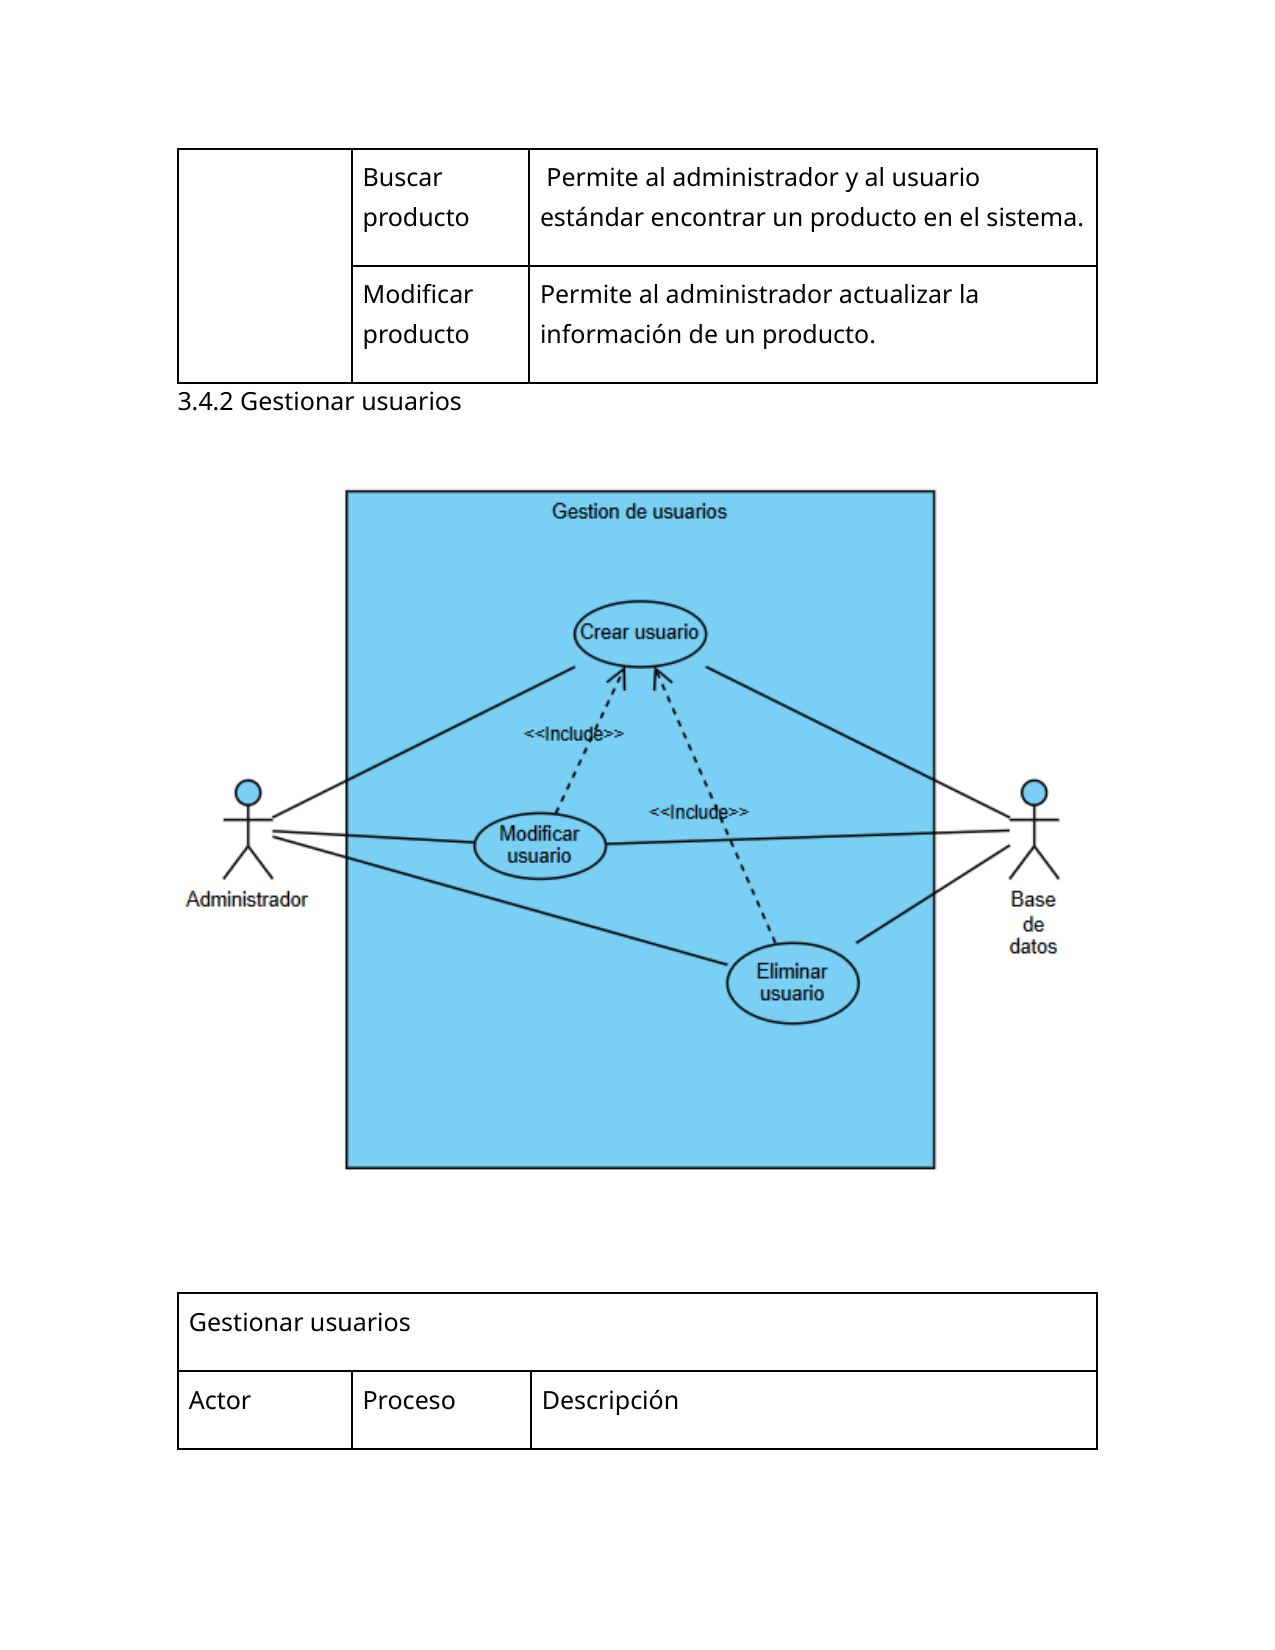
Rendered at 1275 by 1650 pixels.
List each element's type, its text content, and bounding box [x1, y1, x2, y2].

table_cell Permite al administrador y al usuario estándar encontrar un producto en el sistema. [530, 150, 1096, 265]
table_cell Permite al administrador actualizar la información de un producto. [530, 267, 1096, 382]
table_cell Buscar producto [353, 150, 528, 265]
table_cell Modificar producto [353, 267, 528, 382]
text 3.4.2 Gestionar usuarios [177, 384, 1098, 418]
table_header Gestionar usuarios [179, 1294, 1096, 1370]
picture [177, 439, 1082, 1215]
table_cell Proceso [353, 1372, 530, 1448]
table_cell Actor [179, 1372, 351, 1448]
table_cell Descripción [532, 1372, 1096, 1448]
